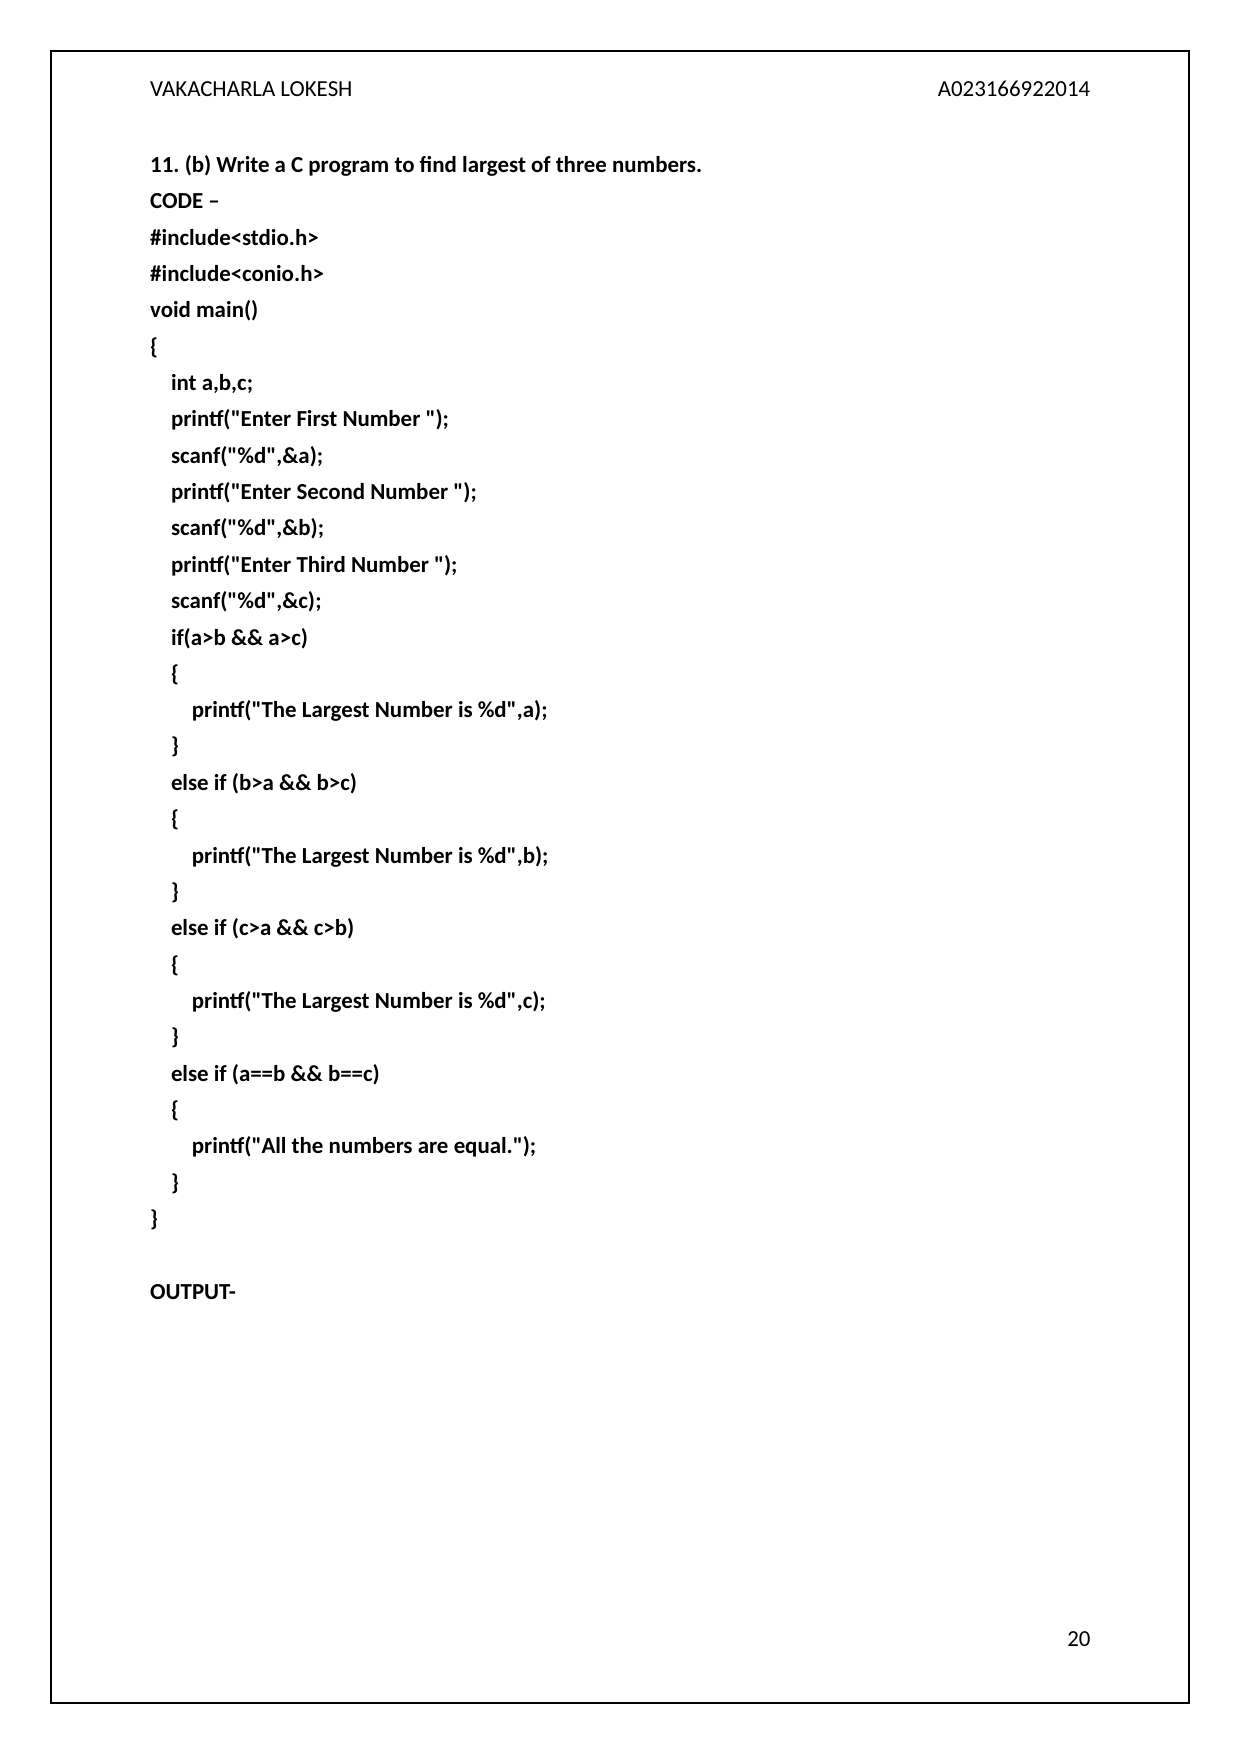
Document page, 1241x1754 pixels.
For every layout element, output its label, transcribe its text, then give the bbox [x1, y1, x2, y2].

text scanf("%d",&a); [150, 441, 1090, 469]
text printf("Enter First Number "); [150, 404, 1090, 432]
text else if (a==b && b==c) [150, 1059, 1090, 1087]
text { [150, 659, 1090, 687]
text printf("All the numbers are equal."); [150, 1132, 1090, 1159]
text } [150, 877, 1090, 905]
text printf("The Largest Number is %d",c); [150, 986, 1090, 1014]
text CODE – [150, 186, 1090, 214]
text printf("Enter Second Number "); [150, 477, 1090, 505]
text printf("Enter Third Number "); [150, 550, 1090, 578]
text } [150, 732, 1090, 760]
text else if (c>a && c>b) [150, 913, 1090, 941]
text { [150, 950, 1090, 978]
text scanf("%d",&b); [150, 513, 1090, 542]
text OUTPUT- [150, 1277, 1090, 1305]
text else if (b>a && b>c) [150, 768, 1090, 796]
text void main() [150, 295, 1090, 323]
text #include<conio.h> [150, 259, 1090, 287]
text } [150, 1022, 1090, 1051]
text } [150, 1204, 1090, 1232]
text #include<stdio.h> [150, 223, 1090, 251]
text { [150, 1095, 1090, 1123]
text { [150, 804, 1090, 832]
text scanf("%d",&c); [150, 586, 1090, 614]
text } [150, 1168, 1090, 1196]
text printf("The Largest Number is %d",a); [150, 695, 1090, 723]
text { [150, 332, 1090, 360]
text 11. (b) Write a C program to find largest of three numbers. [150, 150, 1090, 178]
text if(a>b && a>c) [150, 623, 1090, 651]
text int a,b,c; [150, 368, 1090, 396]
text printf("The Largest Number is %d",b); [150, 841, 1090, 869]
